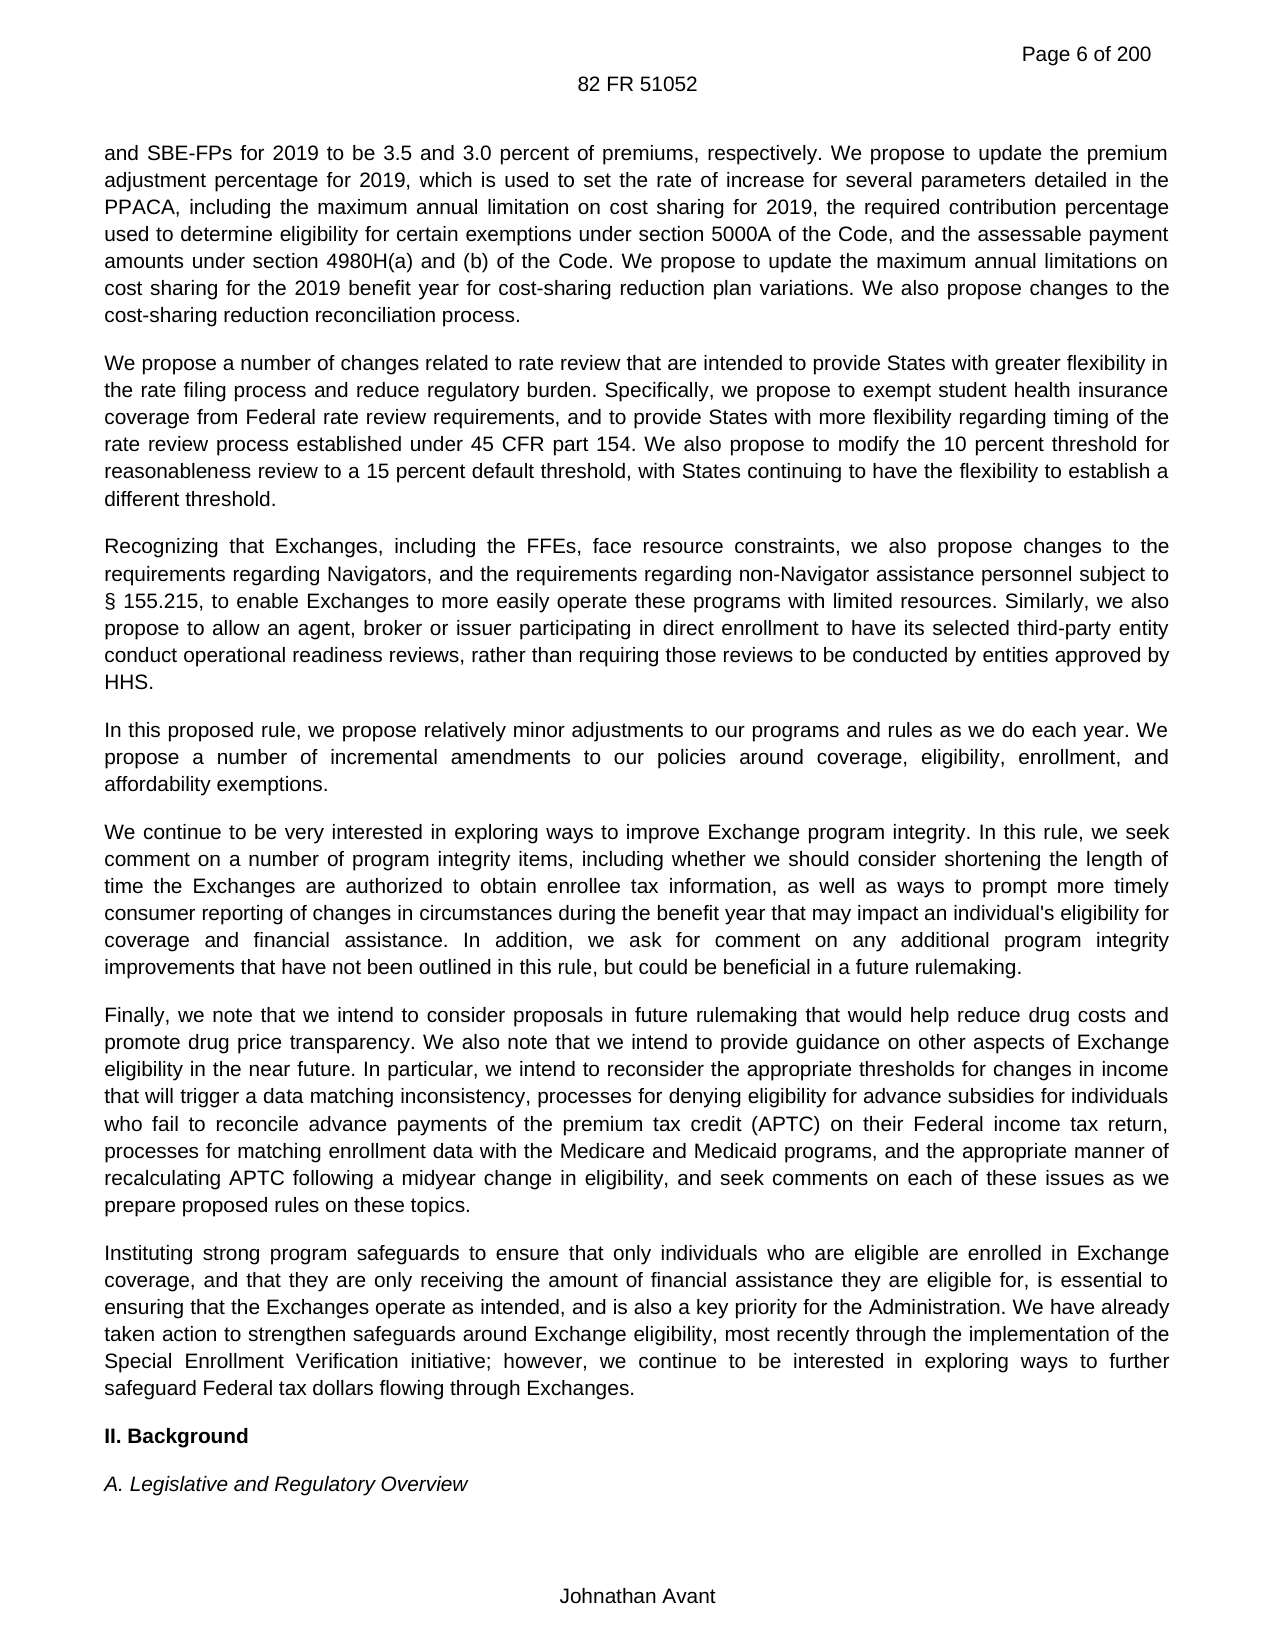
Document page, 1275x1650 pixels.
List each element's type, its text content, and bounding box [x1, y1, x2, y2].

text Recognizing that Exchanges, including the FFEs, face resource constraints, we also propose changes to the requirements regarding Navigators, and the requirements regarding non-Navigator assistance personnel subject to § 155.215, to enable Exchanges to more easily operate these programs with limited resources. Similarly, we also propose to allow an agent, broker or issuer participating in direct enrollment to have its selected third-party entity conduct operational readiness reviews, rather than requiring those reviews to be conducted by entities approved by HHS. [104, 531, 1171, 694]
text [104, 137, 1171, 327]
text We propose a number of changes related to rate review that are intended to provide States with greater flexibility in the rate filing process and reduce regulatory burden. Specifically, we propose to exempt student health insurance coverage from Federal rate review requirements, and to provide States with more flexibility regarding timing of the rate review process established under 45 CFR part 154. We also propose to modify the 10 percent threshold for reasonableness review to a 15 percent default threshold, with States continuing to have the flexibility to establish a different threshold. [104, 348, 1171, 510]
text II. Background [104, 1421, 1171, 1448]
text Instituting strong program safeguards to ensure that only individuals who are eligible are enrolled in Exchange coverage, and that they are only receiving the amount of financial assistance they are eligible for, is essential to ensuring that the Exchanges operate as intended, and is also a key priority for the Administration. We have already taken action to strengthen safeguards around Exchange eligibility, most recently through the implementation of the Special Enrollment Verification initiative; however, we continue to be interested in exploring ways to further safeguard Federal tax dollars flowing through Exchanges. [104, 1237, 1171, 1400]
text We continue to be very interested in exploring ways to improve Exchange program integrity. In this rule, we seek comment on a number of program integrity items, including whether we should consider shortening the length of time the Exchanges are authorized to obtain enrollee tax information, as well as ways to prompt more timely consumer reporting of changes in circumstances during the benefit year that may impact an individual's eligibility for coverage and financial assistance. In addition, we ask for comment on any additional program integrity improvements that have not been outlined in this rule, but could be beneficial in a future rulemaking. [104, 817, 1171, 979]
text In this proposed rule, we propose relatively minor adjustments to our programs and rules as we do each year. We propose a number of incremental amendments to our policies around coverage, eligibility, enrollment, and affordability exemptions. [104, 714, 1171, 796]
text A. Legislative and Regulatory Overview [104, 1469, 1171, 1496]
text Finally, we note that we intend to consider proposals in future rulemaking that would help reduce drug costs and promote drug price transparency. We also note that we intend to provide guidance on other aspects of Exchange eligibility in the near future. In particular, we intend to reconsider the appropriate thresholds for changes in income that will trigger a data matching inconsistency, processes for denying eligibility for advance subsidies for individuals who fail to reconcile advance payments of the premium tax credit (APTC) on their Federal income tax return, processes for matching enrollment data with the Medicare and Medicaid programs, and the appropriate manner of recalculating APTC following a midyear change in eligibility, and seek comments on each of these issues as we prepare proposed rules on these topics. [104, 1000, 1171, 1217]
